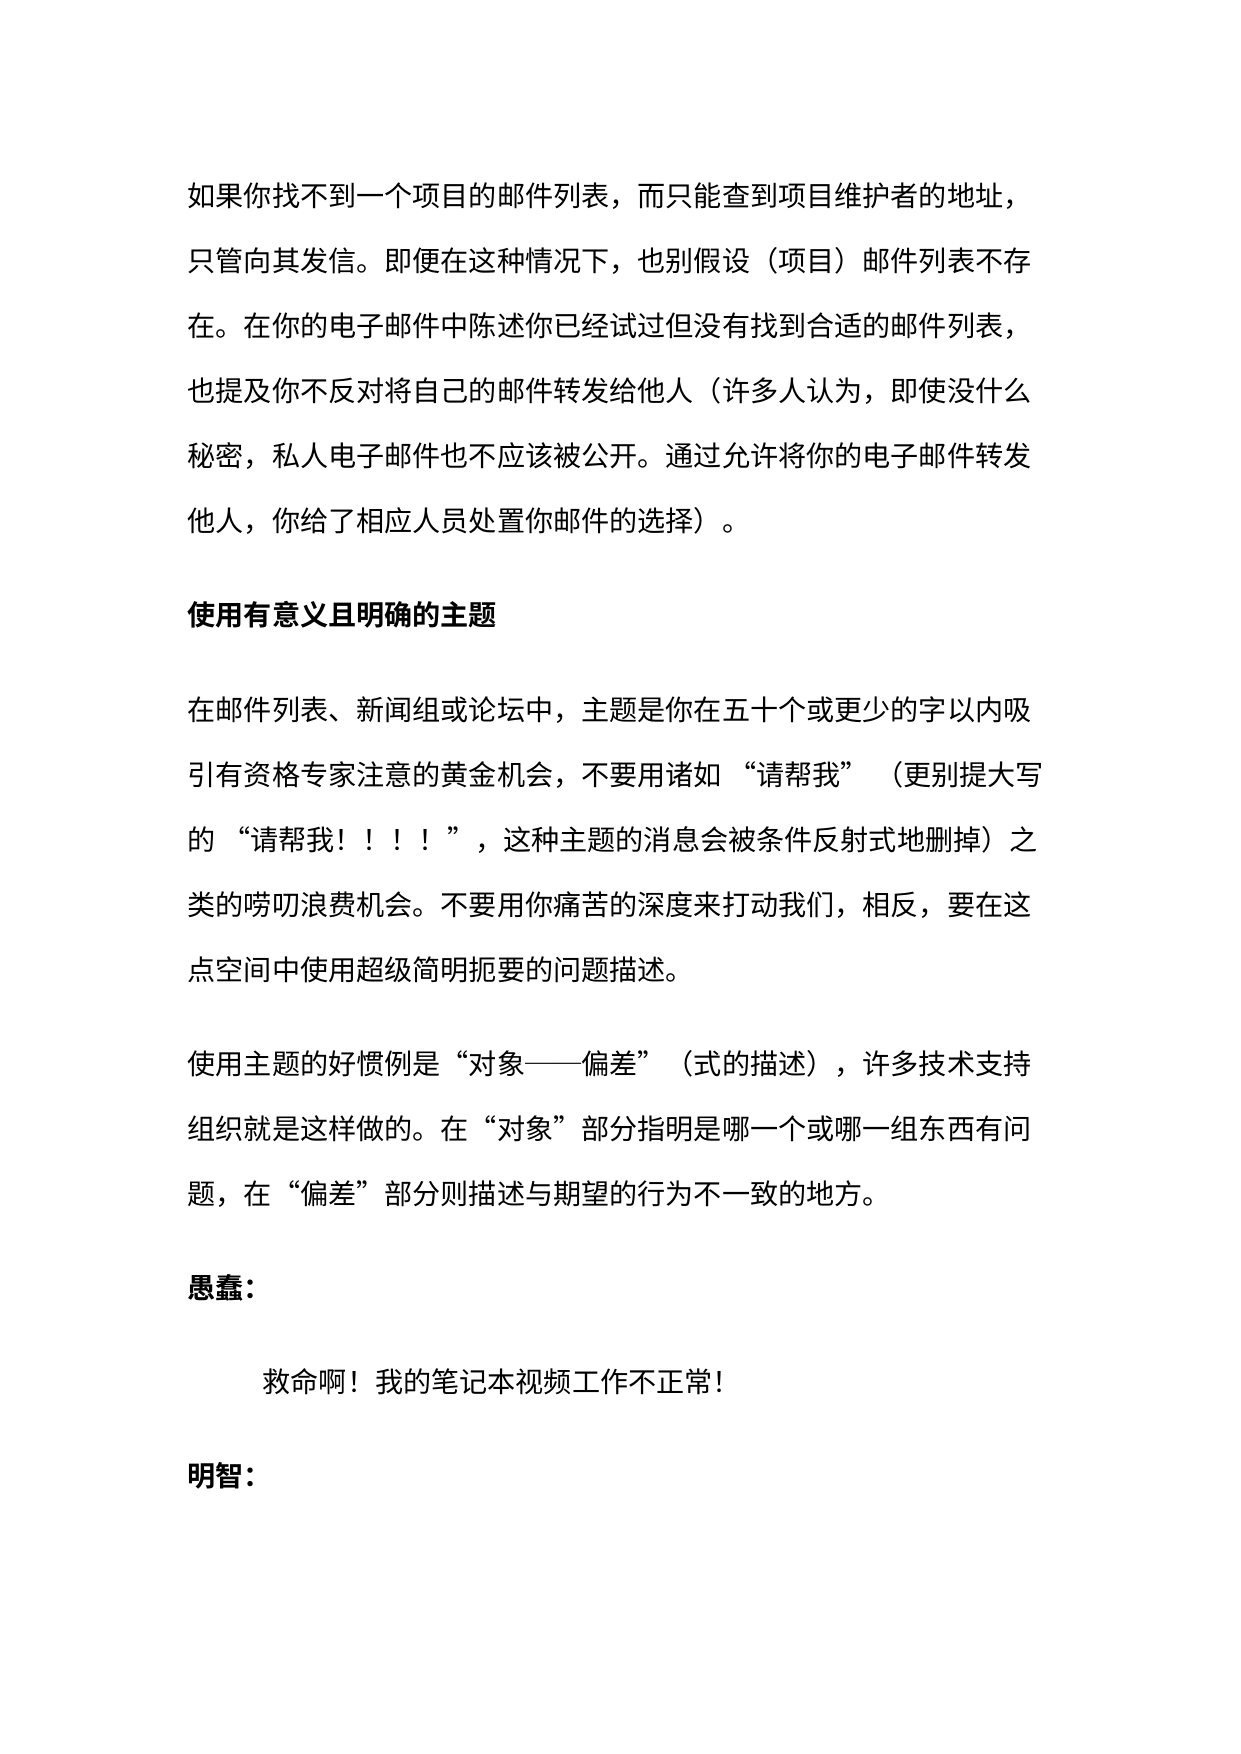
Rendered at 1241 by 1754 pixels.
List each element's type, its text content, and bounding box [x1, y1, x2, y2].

text 明智： [187, 1442, 1053, 1507]
text 愚蠢： [187, 1254, 1053, 1319]
text 如果你找不到一个项目的邮件列表，而只能查到项目维护者的地址，只管向其发信。即便在这种情况下，也别假设（项目）邮件列表不存在。在你的电子邮件中陈述你已经试过但没有找到合适的邮件列表，也提及你不反对将自己的邮件转发给他人（许多人认为，即使没什么秘密，私人电子邮件也不应该被公开。通过允许将你的电子邮件转发他人，你给了相应人员处置你邮件的选择）。 [187, 162, 1053, 552]
text 使用主题的好惯例是“对象──偏差”（式的描述），许多技术支持组织就是这样做的。在“对象”部分指明是哪一个或哪一组东西有问题，在“偏差”部分则描述与期望的行为不一致的地方。 [187, 1029, 1053, 1224]
text 救命啊！我的笔记本视频工作不正常！ [262, 1348, 1053, 1413]
text 使用有意义且明确的主题 [187, 581, 1053, 646]
text 在邮件列表、新闻组或论坛中，主题是你在五十个或更少的字以内吸引有资格专家注意的黄金机会，不要用诸如 “请帮我” （更别提大写的 “请帮我！！！！”，这种主题的消息会被条件反射式地删掉）之类的唠叨浪费机会。不要用你痛苦的深度来打动我们，相反，要在这点空间中使用超级简明扼要的问题描述。 [187, 675, 1053, 1000]
